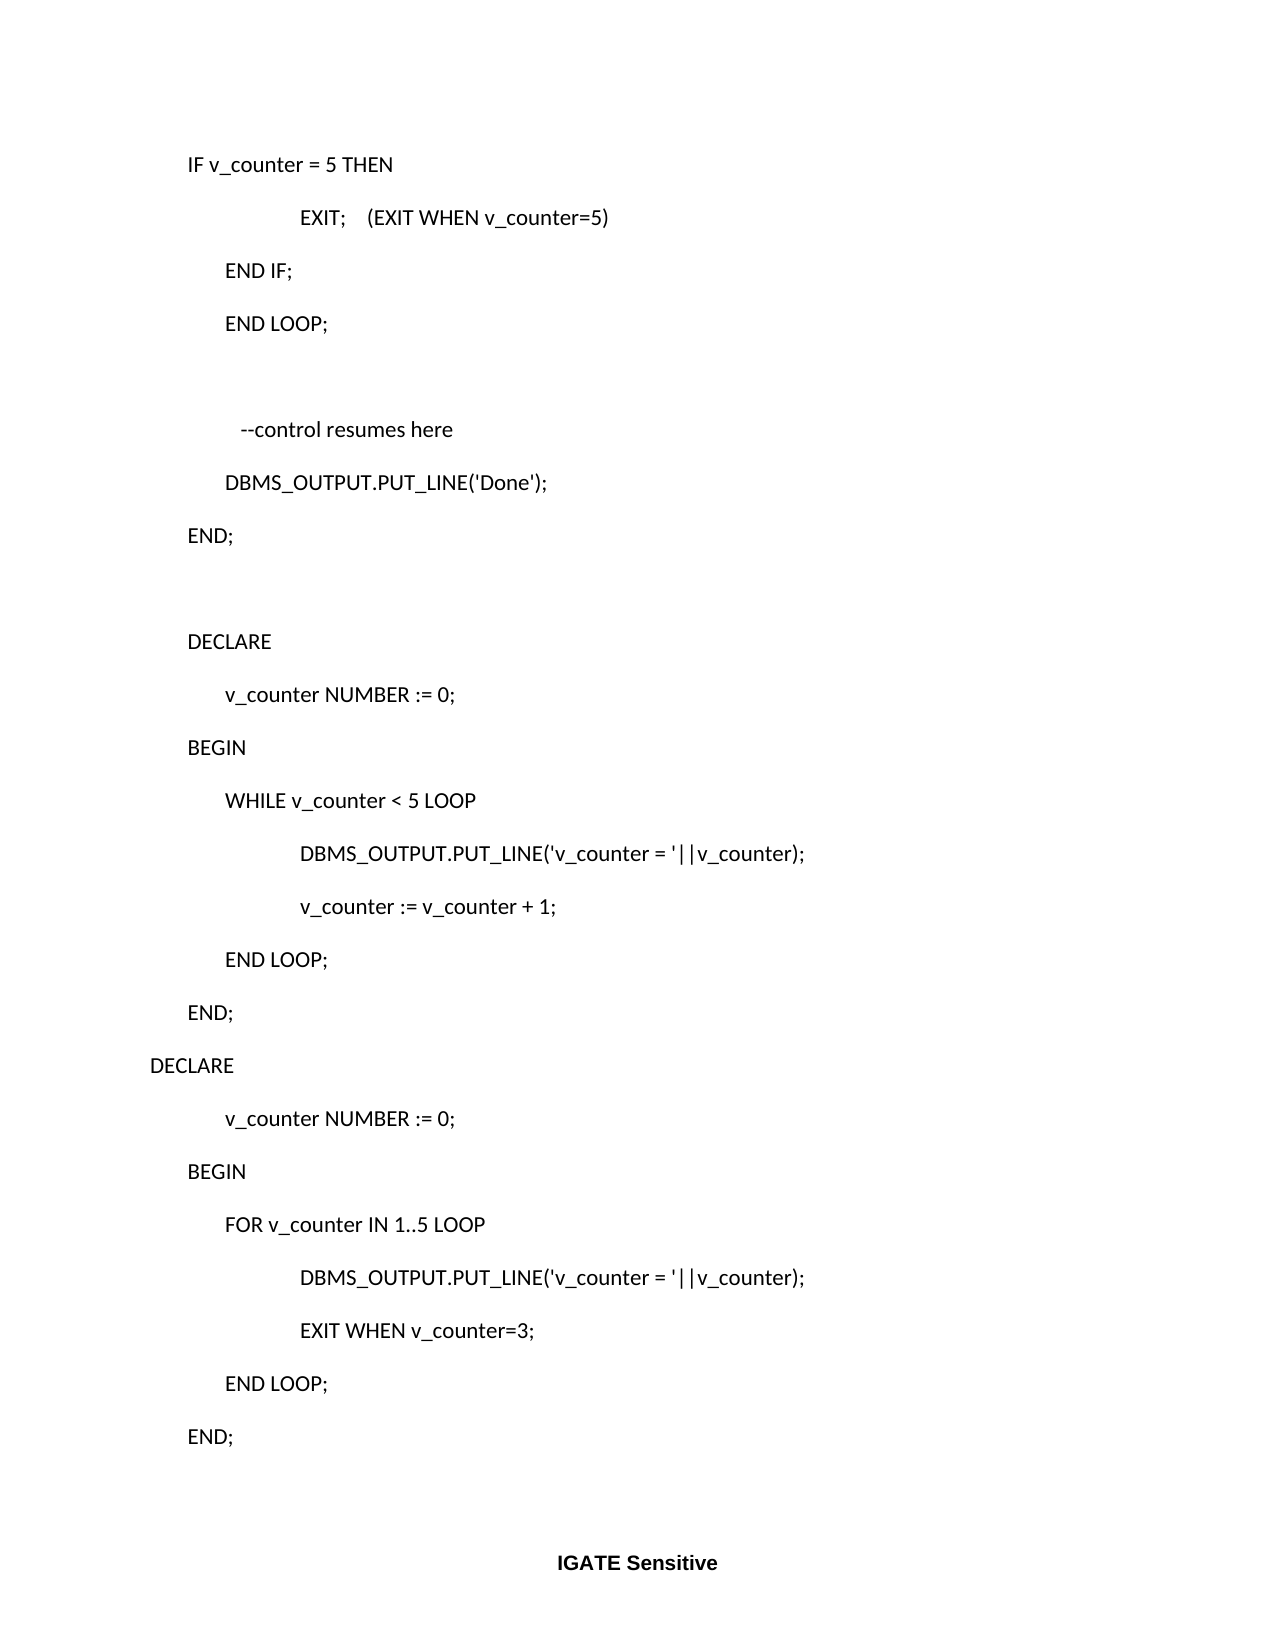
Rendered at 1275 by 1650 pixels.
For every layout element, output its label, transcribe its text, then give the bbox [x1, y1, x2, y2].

text WHILE v_counter < 5 LOOP [187, 786, 1125, 814]
text --control resumes here [187, 415, 1125, 443]
text EXIT WHEN v_counter=3; [187, 1316, 1125, 1344]
text v_counter NUMBER := 0; [187, 1104, 1125, 1132]
text END IF; [187, 256, 1125, 284]
text DECLARE [187, 627, 1125, 655]
text END LOOP; [187, 309, 1125, 337]
text EXIT; (EXIT WHEN v_counter=5) [187, 203, 1125, 231]
text END LOOP; [187, 1369, 1125, 1397]
text BEGIN [187, 733, 1125, 761]
text v_counter := v_counter + 1; [187, 892, 1125, 920]
text END; [187, 1422, 1125, 1451]
text DBMS_OUTPUT.PUT_LINE('v_counter = '||v_counter); [187, 839, 1125, 867]
text IF v_counter = 5 THEN [187, 150, 1125, 178]
text DBMS_OUTPUT.PUT_LINE('v_counter = '||v_counter); [187, 1263, 1125, 1291]
text BEGIN [187, 1157, 1125, 1185]
text FOR v_counter IN 1..5 LOOP [187, 1210, 1125, 1238]
text END LOOP; [187, 945, 1125, 973]
text END; [187, 521, 1125, 549]
text END; [187, 998, 1125, 1026]
text DECLARE [150, 1051, 1125, 1079]
text v_counter NUMBER := 0; [187, 680, 1125, 708]
text DBMS_OUTPUT.PUT_LINE('Done'); [187, 468, 1125, 496]
